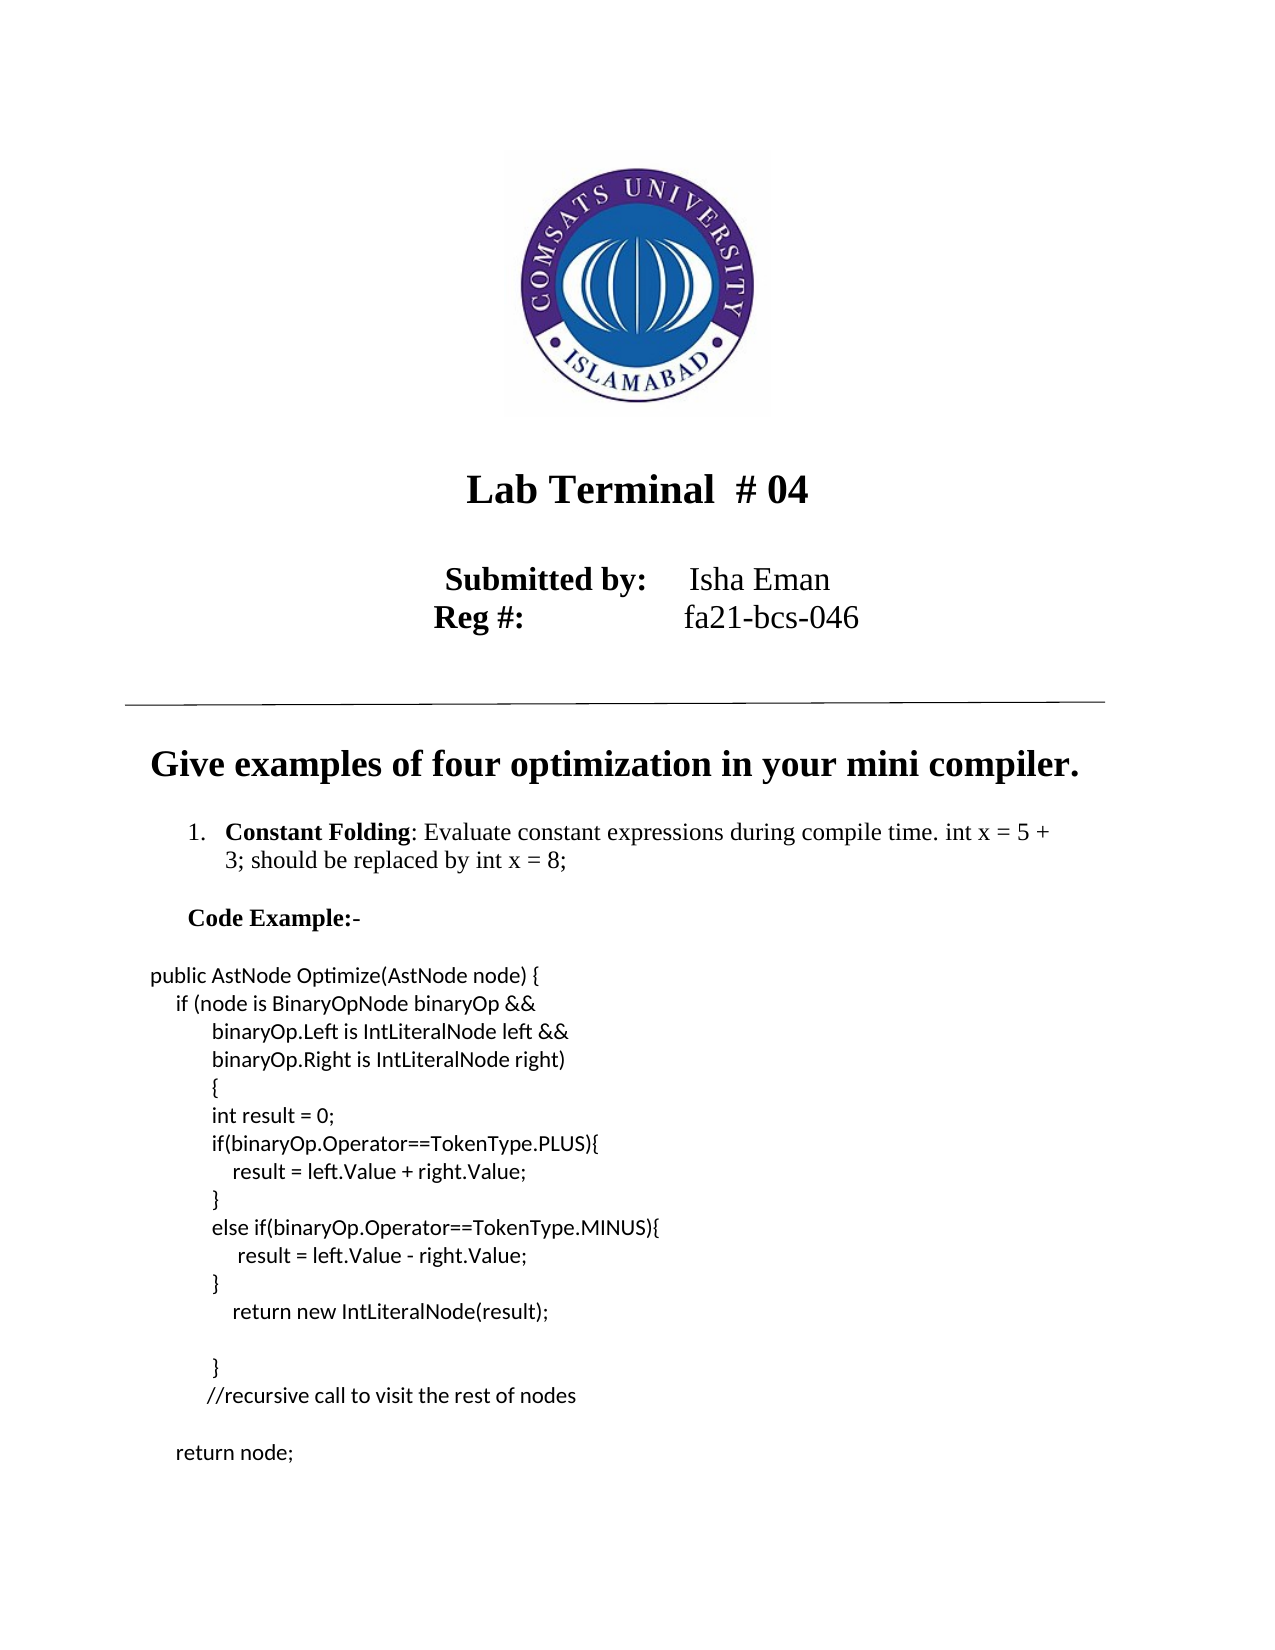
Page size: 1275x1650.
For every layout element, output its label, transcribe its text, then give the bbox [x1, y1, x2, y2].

text Give examples of four optimization in your mini compiler. [150, 741, 1125, 784]
subtitle Reg #: fa21-bcs-046 [150, 598, 1125, 636]
text //recursive call to visit the rest of nodes [150, 1382, 1125, 1409]
text return node; [150, 1438, 1125, 1466]
text if(binaryOp.Operator==TokenType.PLUS){ [150, 1129, 1125, 1157]
subtitle Submitted by: Isha Eman [150, 559, 1125, 598]
picture [504, 150, 771, 417]
text } [150, 1269, 1125, 1297]
text { [150, 1073, 1125, 1101]
text result = left.Value + right.Value; [150, 1157, 1125, 1185]
text public AstNode Optimize(AstNode node) { [150, 961, 1125, 989]
text binaryOp.Left is IntLiteralNode left && [150, 1017, 1125, 1045]
list Constant Folding: Evaluate constant expressions during compile time. int x = 5 + 3; should be replaced by int x = 8; [187, 817, 1125, 874]
text result = left.Value - right.Value; [150, 1241, 1125, 1269]
text } [150, 1353, 1125, 1382]
text } [150, 1185, 1125, 1213]
title Lab Terminal # 04 [150, 464, 1125, 512]
text Code Example:- [187, 903, 1125, 932]
text if (node is BinaryOpNode binaryOp && [150, 989, 1125, 1017]
text binaryOp.Right is IntLiteralNode right) [150, 1045, 1125, 1073]
text else if(binaryOp.Operator==TokenType.MINUS){ [150, 1213, 1125, 1241]
text int result = 0; [150, 1101, 1125, 1129]
text return new IntLiteralNode(result); [150, 1297, 1125, 1326]
